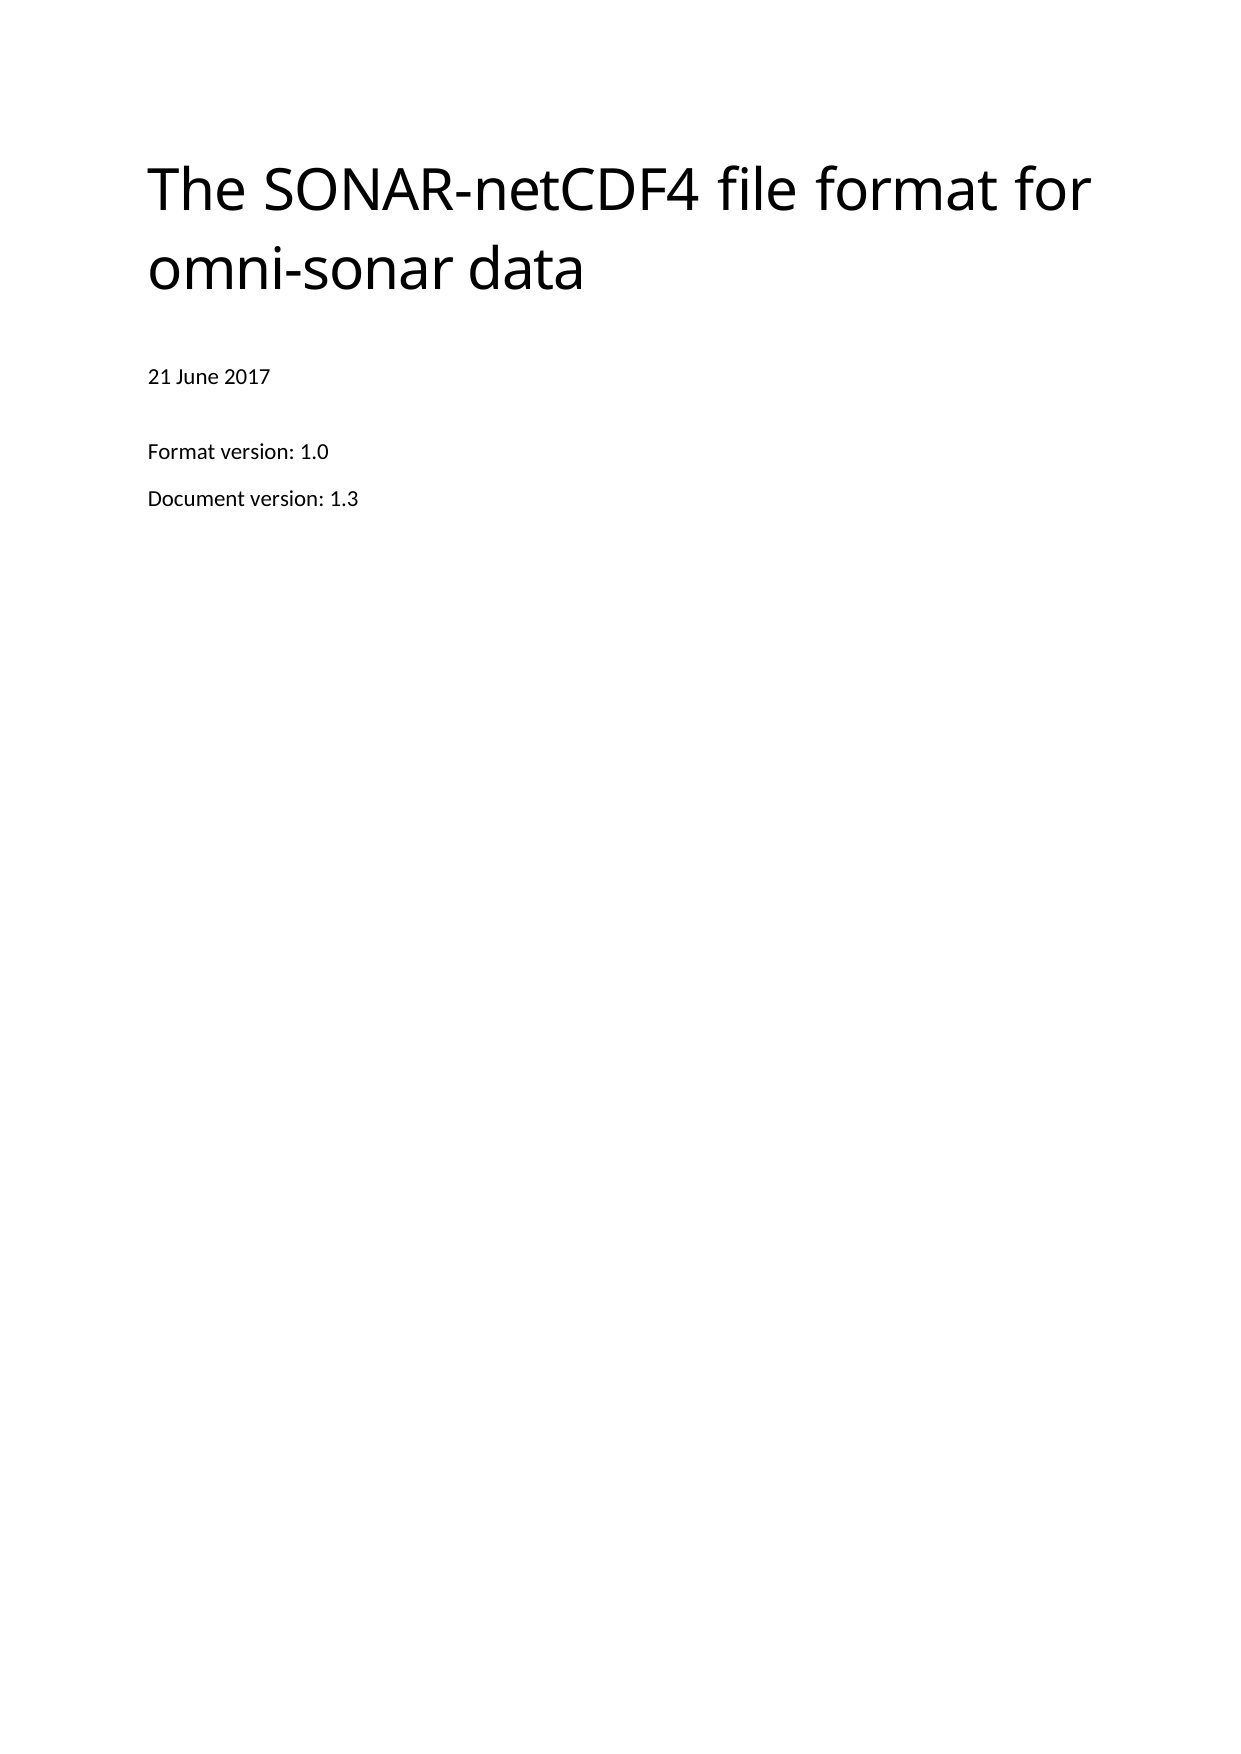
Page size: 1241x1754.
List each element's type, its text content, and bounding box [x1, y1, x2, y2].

text Document version: 1.3 [148, 484, 1092, 512]
text Format version: 1.0 [148, 437, 1092, 465]
text 21 June 2017 [148, 362, 1092, 390]
title The SONAR-netCDF4 file format for omni-sonar data [148, 148, 1092, 307]
